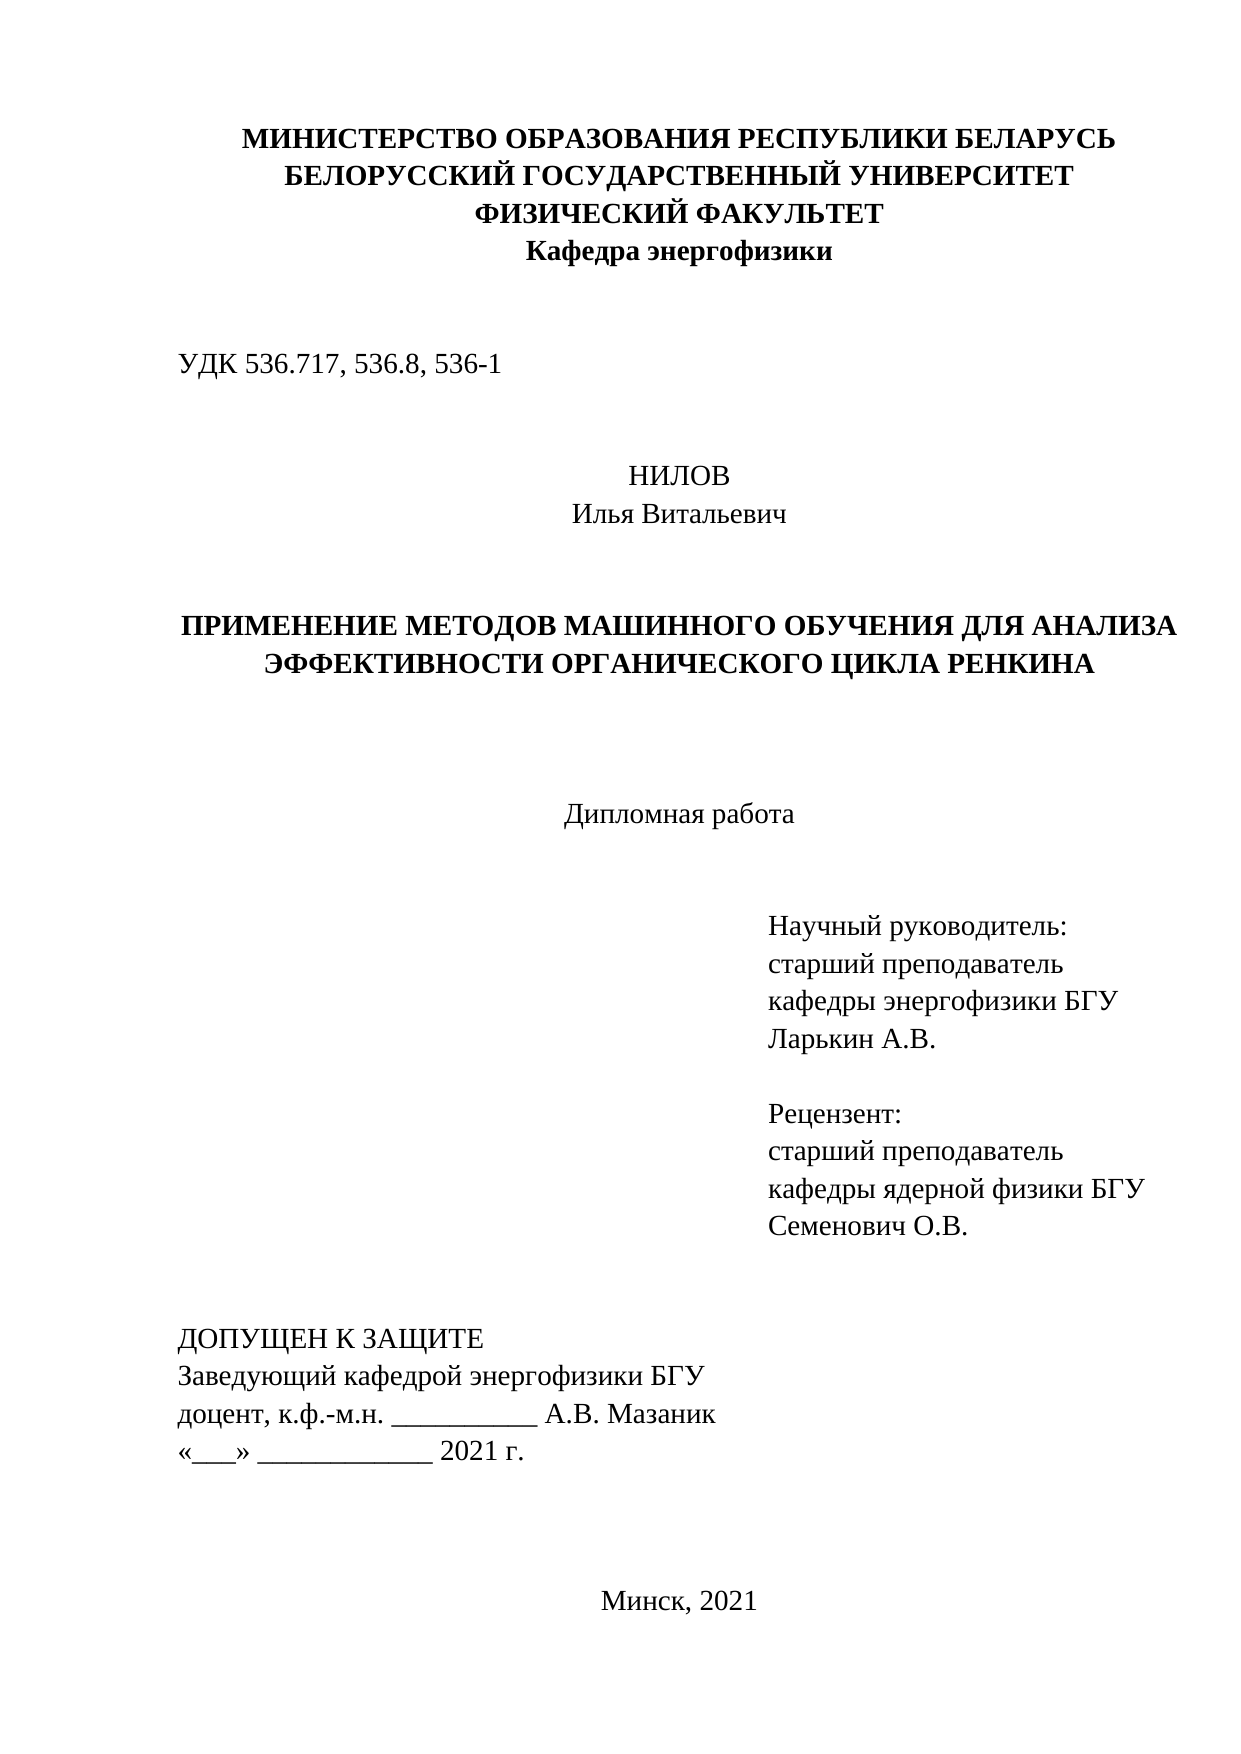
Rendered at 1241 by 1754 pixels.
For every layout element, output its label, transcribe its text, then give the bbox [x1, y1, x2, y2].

text Рецензент: [768, 1093, 1181, 1131]
text Научный руководитель: [768, 906, 1181, 943]
text кафедры энергофизики БГУ [768, 981, 1181, 1018]
text ФИЗИЧЕСКИЙ ФАКУЛЬТЕТ [177, 193, 1181, 231]
text Кафедра энергофизики [177, 231, 1181, 268]
text НИЛОВ [177, 456, 1181, 493]
text Илья Витальевич [177, 493, 1181, 531]
text УДК 536.717, 536.8, 536-1 [177, 343, 1181, 381]
text Заведующий кафедрой энергофизики БГУ [177, 1356, 1181, 1393]
text Дипломная работа [177, 793, 1181, 831]
text Семенович О.В. [768, 1206, 1181, 1243]
text Ларькин А.В. [768, 1018, 1181, 1056]
text МИНИСТЕРСТВО ОБРАЗОВАНИЯ РЕСПУБЛИКИ БЕЛАРУСЬ [177, 118, 1181, 156]
text «___» ____________ 2021 г. [177, 1431, 1181, 1468]
text старший преподаватель [768, 943, 1181, 981]
text ПРИМЕНЕНИЕ МЕТОДОВ МАШИННОГО ОБУЧЕНИЯ ДЛЯ АНАЛИЗА ЭФФЕКТИВНОСТИ ОРГАНИЧЕСКОГО ЦИКЛА РЕНКИНА [177, 606, 1181, 681]
text доцент, к.ф.-м.н. __________ А.В. Мазаник [177, 1393, 1181, 1431]
text Минск, 2021 [177, 1581, 1181, 1618]
text старший преподаватель [768, 1131, 1181, 1168]
text ДОПУЩЕН К ЗАЩИТЕ [177, 1318, 1181, 1356]
text БЕЛОРУССКИЙ ГОСУДАРСТВЕННЫЙ УНИВЕРСИТЕТ [177, 156, 1181, 193]
text кафедры ядерной физики БГУ [768, 1168, 1181, 1206]
